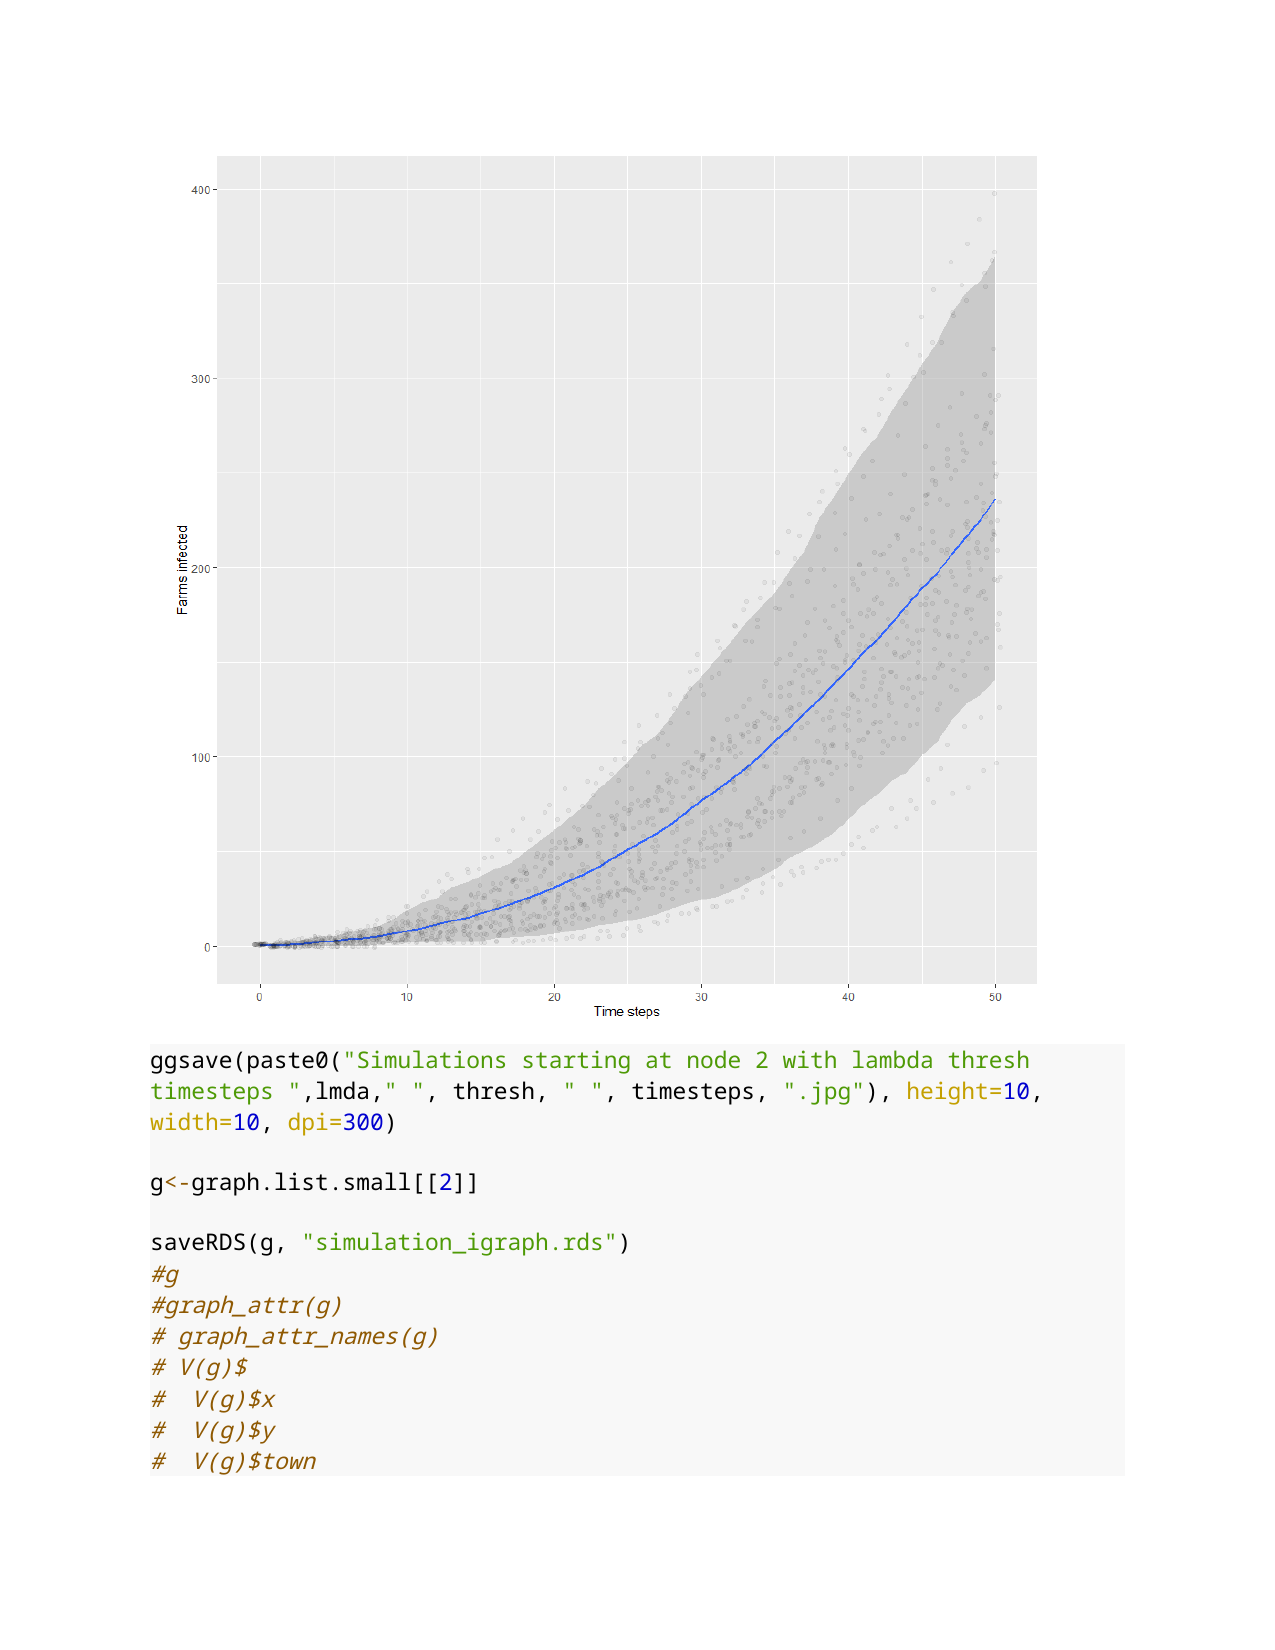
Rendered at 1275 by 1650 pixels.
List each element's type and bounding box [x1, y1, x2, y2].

text [150, 1044, 1125, 1476]
picture [168, 150, 1044, 1025]
